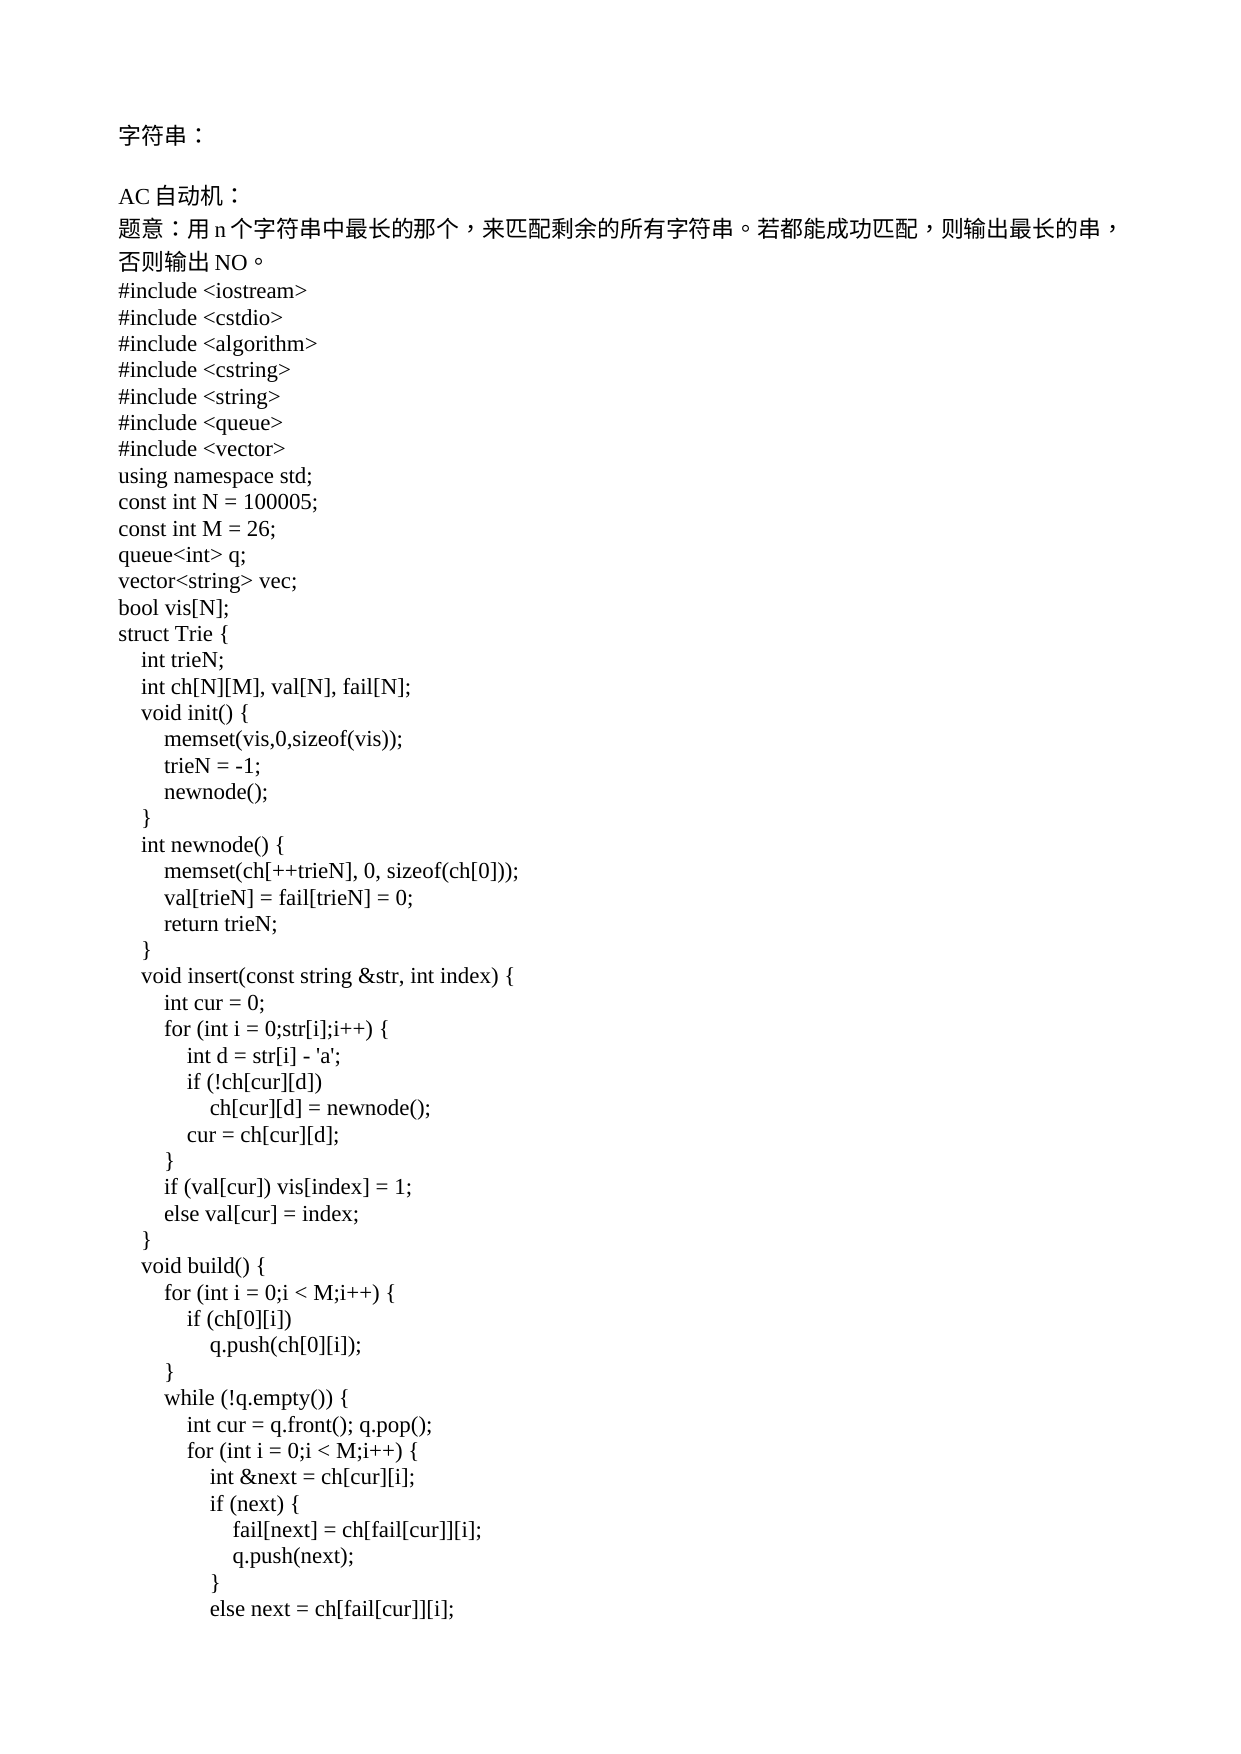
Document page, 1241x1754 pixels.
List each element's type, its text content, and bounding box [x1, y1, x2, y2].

text for (int i = 0;str[i];i++) { [118, 1015, 1122, 1042]
text const int N = 100005; [118, 488, 1122, 514]
text #include <cstdio> [118, 304, 1122, 330]
text if (ch[0][i]) [118, 1305, 1122, 1332]
text fail[next] = ch[fail[cur]][i]; [118, 1516, 1122, 1542]
text if (val[cur]) vis[index] = 1; [118, 1173, 1122, 1200]
text while (!q.empty()) { [118, 1384, 1122, 1411]
text const int M = 26; [118, 514, 1122, 541]
text } [118, 1569, 1122, 1595]
text vector<string> vec; [118, 567, 1122, 594]
text #include <cstring> [118, 356, 1122, 383]
text } [118, 804, 1122, 831]
text else val[cur] = index; [118, 1200, 1122, 1226]
text } [118, 1226, 1122, 1252]
text for (int i = 0;i < M;i++) { [118, 1279, 1122, 1305]
text #include <string> [118, 383, 1122, 409]
text trieN = -1; [118, 752, 1122, 778]
text memset(vis,0,sizeof(vis)); [118, 725, 1122, 752]
text bool vis[N]; [118, 594, 1122, 620]
text 字符串： [118, 118, 1122, 151]
text int cur = q.front(); q.pop(); [118, 1411, 1122, 1437]
text void insert(const string &str, int index) { [118, 963, 1122, 989]
text return trieN; [118, 910, 1122, 936]
text memset(ch[++trieN], 0, sizeof(ch[0])); [118, 857, 1122, 883]
text AC自动机： [118, 178, 1122, 211]
text cur = ch[cur][d]; [118, 1121, 1122, 1147]
text int trieN; [118, 646, 1122, 673]
text int ch[N][M], val[N], fail[N]; [118, 673, 1122, 699]
text struct Trie { [118, 620, 1122, 646]
text 题意：用n个字符串中最长的那个，来匹配剩余的所有字符串。若都能成功匹配，则输出最长的串，否则输出NO。 [118, 211, 1122, 277]
text int &next = ch[cur][i]; [118, 1463, 1122, 1490]
text } [118, 1147, 1122, 1173]
text #include <queue> [118, 409, 1122, 436]
text int cur = 0; [118, 989, 1122, 1015]
text void build() { [118, 1252, 1122, 1279]
text for (int i = 0;i < M;i++) { [118, 1437, 1122, 1463]
text using namespace std; [118, 462, 1122, 488]
text ch[cur][d] = newnode(); [118, 1094, 1122, 1121]
text #include <iostream> [118, 277, 1122, 304]
text void init() { [118, 699, 1122, 725]
text else next = ch[fail[cur]][i]; [118, 1595, 1122, 1621]
text #include <algorithm> [118, 330, 1122, 356]
text #include <vector> [118, 436, 1122, 462]
text int newnode() { [118, 831, 1122, 857]
text } [118, 936, 1122, 963]
text newnode(); [118, 778, 1122, 804]
text val[trieN] = fail[trieN] = 0; [118, 883, 1122, 910]
text if (next) { [118, 1490, 1122, 1516]
text } [118, 1358, 1122, 1384]
text queue<int> q; [118, 541, 1122, 567]
text q.push(next); [118, 1542, 1122, 1569]
text if (!ch[cur][d]) [118, 1068, 1122, 1094]
text int d = str[i] - 'a'; [118, 1042, 1122, 1068]
text q.push(ch[0][i]); [118, 1332, 1122, 1358]
